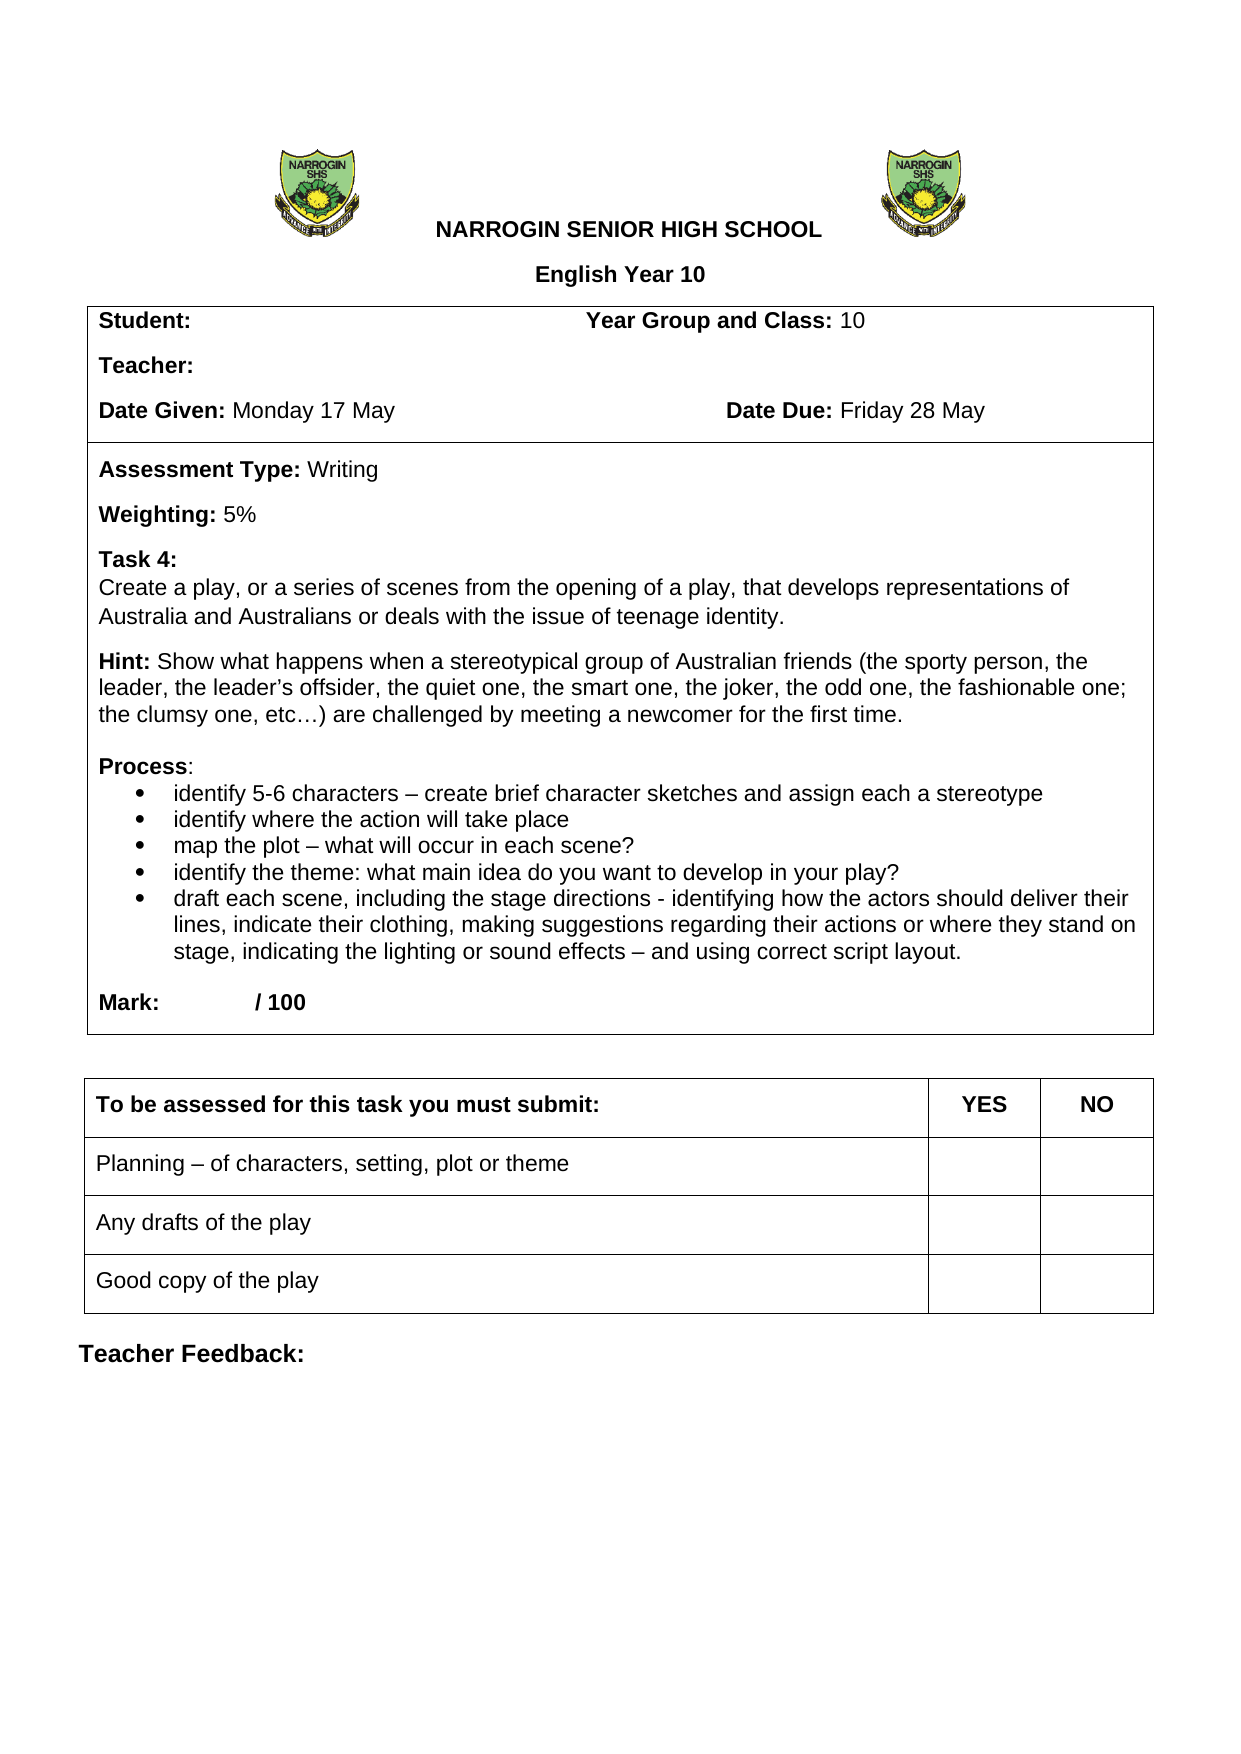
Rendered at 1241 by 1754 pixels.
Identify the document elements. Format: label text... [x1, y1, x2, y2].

text Teacher Feedback: [16, 1338, 1165, 1367]
table_header NO [1041, 1079, 1153, 1137]
table_cell [1041, 1138, 1153, 1195]
table_header Student: Year Group and Class: 10 Teacher: Date Given: Monday 17 May Date Due: Friday 28 May [88, 307, 1153, 442]
table_cell Assessment Type: Writing Weighting: 5% Task 4: Create a play, or a series of scenes from the opening of a play, that develops representations of Australia and Australians or deals with the issue of teenage identity. Hint: Show what happens when a stereotypical group of Australian friends (the sporty person, the leader, the leader’s offsider, the quiet one, the smart one, the joker, the odd one, the fashionable one; the clumsy one, etc…) are challenged by meeting a newcomer for the first time. Process: identify 5-6 characters – create brief character sketches and assign each a stereotype identify where the action will take place map the plot – what will occur in each scene? identify the theme: what main idea do you want to develop in your play? draft each scene, including the stage directions - identifying how the actors should deliver their lines, indicate their clothing, making suggestions regarding their actions or where they stand on stage, indicating the lighting or sound effects – and using correct script layout. Mark: / 100 [88, 443, 1153, 1034]
table_cell [929, 1138, 1040, 1195]
picture [274, 149, 360, 237]
text English Year 10 [75, 261, 1165, 287]
table_cell Planning – of characters, setting, plot or theme [85, 1138, 928, 1195]
table_cell [929, 1196, 1040, 1254]
table_cell Any drafts of the play [85, 1196, 928, 1254]
table_cell Good copy of the play [85, 1255, 928, 1312]
table_cell [1041, 1196, 1153, 1254]
table_cell [929, 1255, 1040, 1312]
table_header To be assessed for this task you must submit: [85, 1079, 928, 1137]
picture [881, 149, 966, 237]
table_cell [1041, 1255, 1153, 1312]
table_header YES [929, 1079, 1040, 1137]
text NARROGIN SENIOR HIGH SCHOOL [75, 149, 1165, 242]
